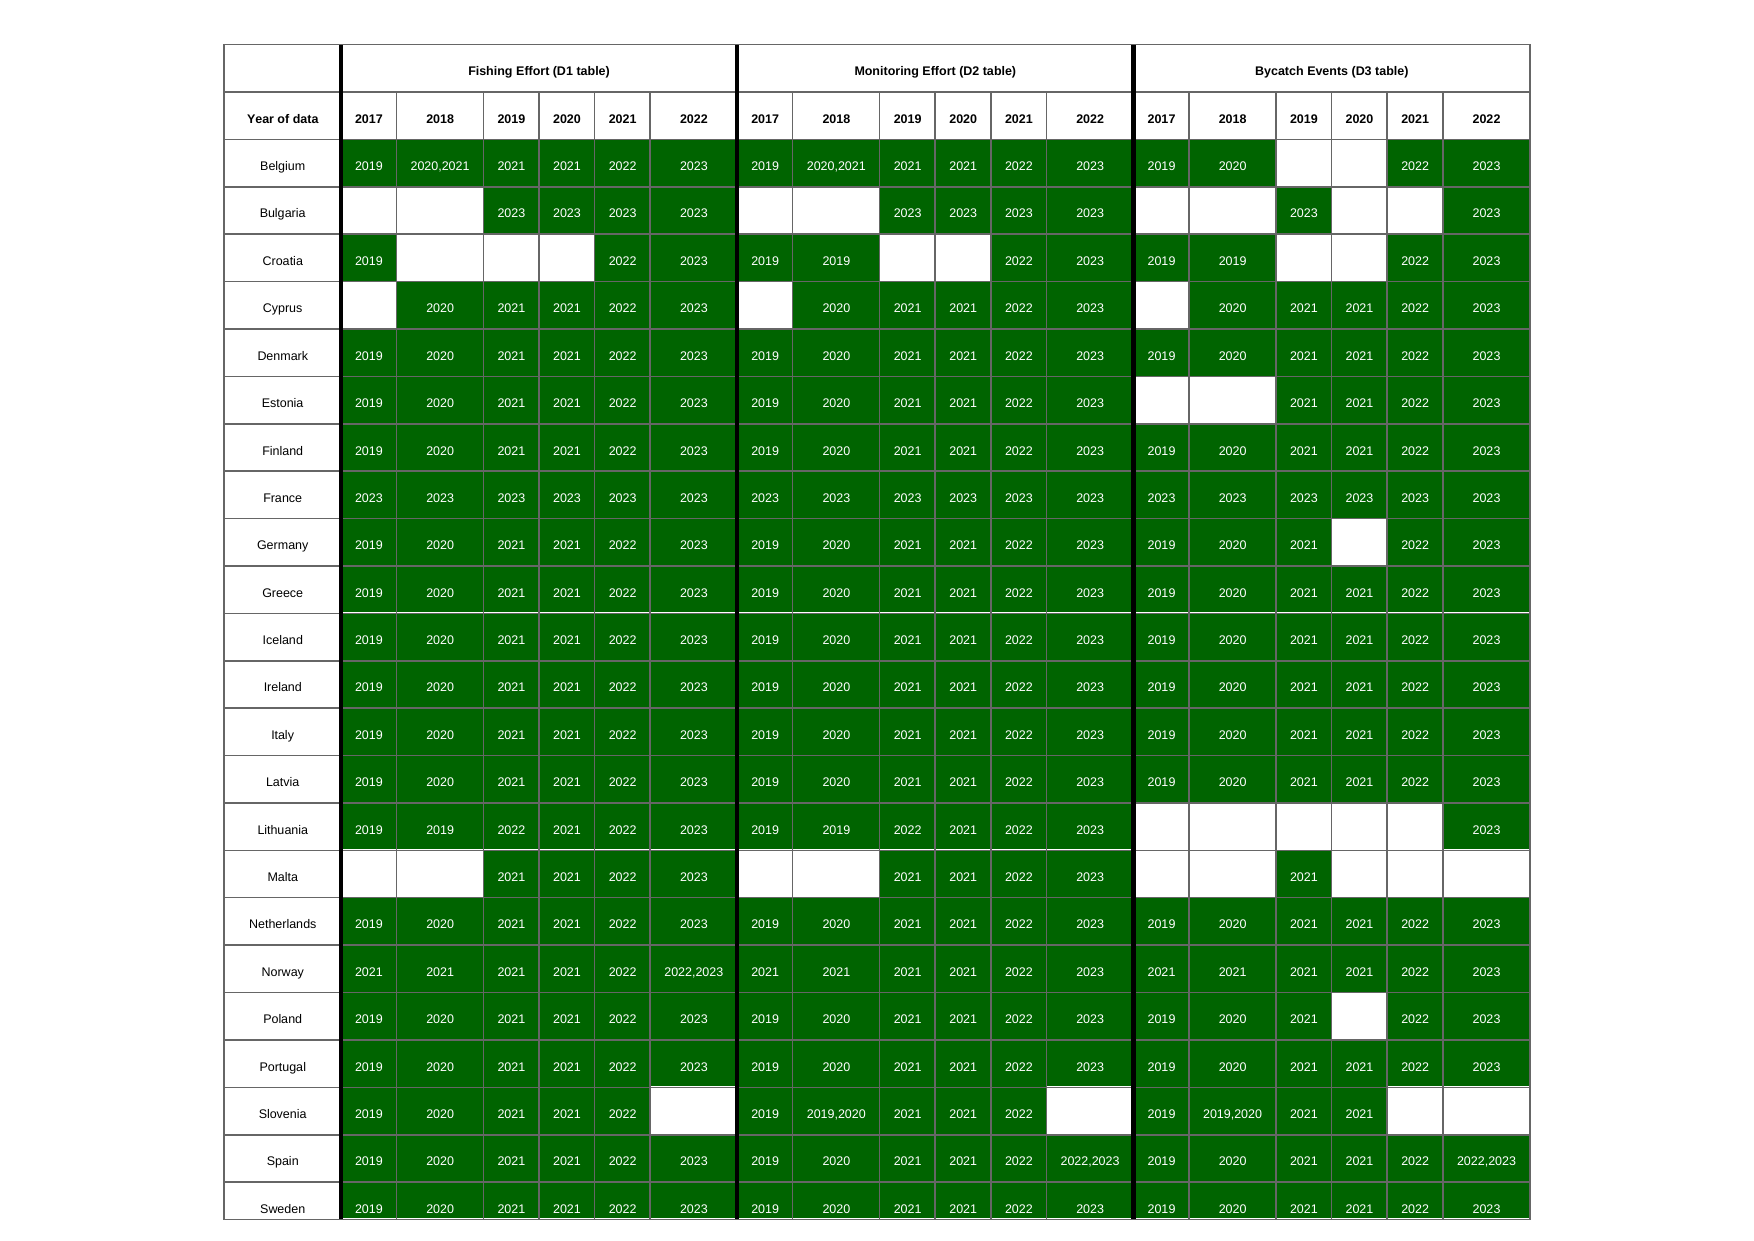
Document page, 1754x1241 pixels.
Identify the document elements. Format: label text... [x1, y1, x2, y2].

table_cell Slovenia [225, 1088, 339, 1134]
table_cell 2023 [1444, 1183, 1529, 1218]
table_cell 2019 [1136, 235, 1188, 281]
table_cell 2019 [343, 1088, 396, 1134]
table_cell 2023 [1444, 567, 1529, 612]
table_cell 2019 [343, 614, 396, 660]
table_cell [1388, 851, 1442, 897]
table_cell 2019 [739, 804, 792, 849]
table_cell 2021 [1277, 756, 1331, 802]
table_cell 2019 [343, 756, 396, 802]
table_cell 2023 [1047, 993, 1131, 1039]
table_cell 2021 [936, 330, 990, 376]
table_cell 2019 [739, 993, 792, 1039]
table_cell 2019 [1136, 330, 1188, 376]
table_cell 2022 [992, 425, 1046, 470]
table_cell 2021 [343, 946, 396, 992]
table_cell Italy [225, 709, 339, 755]
table_cell 2020 [397, 662, 483, 707]
table_cell 2021 [595, 93, 649, 138]
table_cell 2019 [343, 425, 396, 470]
table_cell 2021 [540, 519, 594, 565]
table_cell 2021 [880, 993, 934, 1039]
table_cell 2022 [1388, 614, 1442, 660]
table_cell 2020 [793, 1183, 879, 1218]
table_cell 2021 [880, 1041, 934, 1086]
table_cell 2022 [595, 1136, 649, 1181]
table_cell 2022 [1388, 709, 1442, 755]
table_cell 2021 [936, 1136, 990, 1181]
table_cell 2021 [880, 377, 934, 423]
table_cell 2022 [595, 519, 649, 565]
table_cell [343, 188, 396, 233]
table_cell Denmark [225, 330, 339, 376]
table_cell 2021 [936, 614, 990, 660]
table_cell 2017 [1136, 93, 1188, 138]
table_cell [1332, 993, 1386, 1039]
table_cell 2021 [936, 1183, 990, 1218]
table_cell [1332, 804, 1386, 849]
table_cell 2021 [484, 377, 538, 423]
table_cell 2020 [1190, 756, 1275, 802]
table_cell Cyprus [225, 282, 339, 328]
table_cell 2021 [484, 709, 538, 755]
table_cell 2021 [540, 1041, 594, 1086]
table_cell 2022 [595, 756, 649, 802]
table_cell 2019 [739, 235, 792, 281]
table_cell [739, 851, 792, 897]
table_cell 2021 [1277, 1041, 1331, 1086]
table_cell 2021 [1277, 946, 1331, 992]
table_cell 2021 [484, 282, 538, 328]
table_cell 2023 [1047, 898, 1131, 944]
table_cell 2021 [540, 614, 594, 660]
table_cell 2023 [651, 567, 735, 612]
table_cell 2023 [651, 188, 735, 233]
table_cell 2023 [651, 519, 735, 565]
table_cell 2023 [1444, 235, 1529, 281]
table_cell 2022 [992, 662, 1046, 707]
table_cell 2021 [484, 140, 538, 186]
table_cell 2023 [651, 377, 735, 423]
table_cell 2021 [992, 93, 1046, 138]
table_cell Lithuania [225, 804, 339, 849]
table_cell [1136, 188, 1188, 233]
table_cell 2022 [595, 1041, 649, 1086]
table_cell 2020 [397, 709, 483, 755]
table_cell Iceland [225, 614, 339, 660]
table_cell [397, 851, 483, 897]
table_cell 2021 [1332, 330, 1386, 376]
table_cell 2020 [1190, 1136, 1275, 1181]
table_cell Spain [225, 1136, 339, 1181]
table_cell 2021 [880, 851, 934, 897]
table_cell 2022 [992, 377, 1046, 423]
table_cell [1332, 851, 1386, 897]
table_cell 2020 [397, 1041, 483, 1086]
table_cell 2022 [1388, 235, 1442, 281]
table_cell 2023 [1047, 756, 1131, 802]
table_cell 2021 [1388, 93, 1442, 138]
table_cell 2019 [343, 898, 396, 944]
table_cell 2020 [1190, 898, 1275, 944]
table_cell 2019 [739, 614, 792, 660]
table_cell 2023 [992, 472, 1046, 518]
table_cell 2019 [1277, 93, 1331, 138]
table_cell 2023 [651, 1136, 735, 1181]
table_cell 2020 [936, 93, 990, 138]
table_cell 2021 [1277, 1136, 1331, 1181]
table_cell 2023 [651, 235, 735, 281]
table_cell 2019 [793, 235, 879, 281]
table_cell 2020 [793, 330, 879, 376]
table_cell [739, 282, 792, 328]
table_cell 2019 [343, 662, 396, 707]
table_cell 2023 [1047, 519, 1131, 565]
table_cell 2022 [595, 662, 649, 707]
table_cell 2021 [880, 1183, 934, 1218]
table_cell 2022 [1388, 993, 1442, 1039]
table_cell 2021 [936, 898, 990, 944]
table_cell [1332, 140, 1386, 186]
table_cell 2019 [739, 140, 792, 186]
table_cell 2019 [1136, 425, 1188, 470]
table_cell 2022 [1388, 1183, 1442, 1218]
table_cell 2022 [484, 804, 538, 849]
table_cell 2022,2023 [1444, 1136, 1529, 1181]
table_cell 2021 [540, 1183, 594, 1218]
table_cell 2021 [1277, 519, 1331, 565]
table_cell 2023 [1444, 282, 1529, 328]
table_cell 2019 [343, 519, 396, 565]
table_cell [540, 235, 594, 281]
table_cell 2023 [1047, 662, 1131, 707]
table_cell 2023 [1444, 1041, 1529, 1086]
table_cell 2022 [992, 1041, 1046, 1086]
table_header [225, 45, 339, 91]
table_cell [484, 235, 538, 281]
table_cell 2021 [936, 140, 990, 186]
table_cell 2022 [1388, 519, 1442, 565]
table_cell 2021 [540, 140, 594, 186]
table_cell 2022 [595, 851, 649, 897]
table_cell 2021 [484, 662, 538, 707]
table_cell 2022 [595, 614, 649, 660]
table_cell 2020 [397, 567, 483, 612]
table_cell 2021 [484, 1136, 538, 1181]
table_cell 2023 [651, 425, 735, 470]
table_cell 2019 [1190, 235, 1275, 281]
table_cell 2023 [1444, 946, 1529, 992]
table_cell 2019 [739, 567, 792, 612]
table_cell 2023 [651, 330, 735, 376]
table_cell Bulgaria [225, 188, 339, 233]
table_cell 2021 [880, 662, 934, 707]
table_cell 2022 [1047, 93, 1131, 138]
table_cell 2021 [1332, 709, 1386, 755]
table_cell 2020 [397, 756, 483, 802]
table_cell [397, 235, 483, 281]
table_cell 2021 [484, 519, 538, 565]
table_cell 2019 [739, 756, 792, 802]
table_cell 2021 [1332, 614, 1386, 660]
table_cell 2021 [880, 709, 934, 755]
table_cell 2019 [739, 709, 792, 755]
table_cell 2020 [793, 377, 879, 423]
table_cell 2023 [1047, 709, 1131, 755]
table_cell 2022 [992, 946, 1046, 992]
table_cell 2019 [739, 1183, 792, 1218]
table_cell 2021 [1332, 756, 1386, 802]
table_cell Croatia [225, 235, 339, 281]
table_cell 2023 [484, 472, 538, 518]
table_cell 2021 [1190, 946, 1275, 992]
table_cell 2023 [1444, 614, 1529, 660]
table_cell 2021 [1332, 282, 1386, 328]
table_cell 2021 [880, 425, 934, 470]
table_cell 2022 [1388, 898, 1442, 944]
table_cell 2023 [1047, 946, 1131, 992]
table_cell [1190, 804, 1275, 849]
table_cell 2023 [1047, 1183, 1131, 1218]
table_cell 2023 [651, 709, 735, 755]
table_cell [1332, 188, 1386, 233]
table_cell 2021 [936, 1041, 990, 1086]
table_cell 2018 [1190, 93, 1275, 138]
table_cell 2023 [1444, 662, 1529, 707]
table_cell 2021 [540, 946, 594, 992]
table_cell 2022 [992, 1183, 1046, 1218]
table_cell Netherlands [225, 898, 339, 944]
table_cell 2021 [484, 1183, 538, 1218]
table_cell 2023 [1136, 472, 1188, 518]
table_header Fishing Effort (D1 table) [343, 45, 735, 91]
table_cell 2021 [1277, 567, 1331, 612]
table_cell 2021 [880, 756, 934, 802]
table_cell 2019 [343, 709, 396, 755]
table_cell 2023 [739, 472, 792, 518]
table_cell Poland [225, 993, 339, 1039]
table_cell 2023 [1444, 377, 1529, 423]
table_cell Latvia [225, 756, 339, 802]
table_cell 2022 [992, 567, 1046, 612]
table_cell 2023 [1444, 756, 1529, 802]
table_cell 2020 [1190, 282, 1275, 328]
table_cell 2022 [992, 140, 1046, 186]
table_cell [343, 851, 396, 897]
table_cell 2019 [1136, 1183, 1188, 1218]
table_cell 2023 [595, 188, 649, 233]
table_cell 2019 [739, 1088, 792, 1134]
table_cell 2021 [540, 709, 594, 755]
table_cell 2020 [397, 282, 483, 328]
table_cell 2020,2021 [793, 140, 879, 186]
table_cell 2021 [484, 330, 538, 376]
table_cell [1136, 377, 1188, 423]
table_cell 2023 [651, 898, 735, 944]
table_cell 2022 [1388, 567, 1442, 612]
table_cell 2021 [936, 377, 990, 423]
table_cell 2021 [1136, 946, 1188, 992]
table_cell 2023 [651, 756, 735, 802]
table_cell 2021 [1332, 1136, 1386, 1181]
table_cell Belgium [225, 140, 339, 186]
table_cell 2019 [343, 235, 396, 281]
table_cell 2022 [651, 93, 735, 138]
table_cell 2019 [343, 993, 396, 1039]
table_cell 2023 [1444, 804, 1529, 849]
table_cell 2021 [936, 709, 990, 755]
table_cell 2022 [595, 282, 649, 328]
table_cell 2020 [397, 425, 483, 470]
table_cell 2021 [880, 946, 934, 992]
table_cell 2021 [1332, 1088, 1386, 1134]
table_cell 2023 [1444, 425, 1529, 470]
table_cell 2020 [397, 1088, 483, 1134]
table_cell 2020 [793, 1136, 879, 1181]
table_cell 2019,2020 [1190, 1088, 1275, 1134]
table_cell 2020 [397, 993, 483, 1039]
table_cell 2020 [397, 377, 483, 423]
table_cell 2021 [484, 851, 538, 897]
table_cell 2019 [1136, 519, 1188, 565]
table_cell Sweden [225, 1183, 339, 1218]
table_cell Estonia [225, 377, 339, 423]
table_cell 2023 [540, 188, 594, 233]
table_cell Year of data [225, 93, 339, 138]
table_cell 2019 [739, 1136, 792, 1181]
table_cell [936, 235, 990, 281]
table_cell 2023 [1047, 330, 1131, 376]
table_cell 2022 [1388, 282, 1442, 328]
table_cell 2020 [793, 519, 879, 565]
table_cell 2023 [1047, 235, 1131, 281]
table_cell 2019 [739, 377, 792, 423]
table_cell 2021 [936, 804, 990, 849]
table_cell 2021 [484, 756, 538, 802]
table_cell 2022 [595, 1183, 649, 1218]
table_cell 2021 [484, 614, 538, 660]
table_cell 2021 [880, 1136, 934, 1181]
table_cell 2021 [880, 330, 934, 376]
table_cell 2023 [1444, 898, 1529, 944]
table_cell 2023 [651, 472, 735, 518]
table_cell 2020 [1332, 93, 1386, 138]
table_cell 2022 [992, 235, 1046, 281]
table_cell 2023 [1047, 140, 1131, 186]
table_cell 2022 [992, 709, 1046, 755]
table_cell [1277, 140, 1331, 186]
table_cell 2019 [1136, 140, 1188, 186]
table_cell 2022 [992, 1088, 1046, 1134]
table_cell 2023 [1277, 472, 1331, 518]
table_cell 2021 [540, 804, 594, 849]
table_cell 2020 [397, 330, 483, 376]
table_cell 2019 [739, 330, 792, 376]
table_cell 2022 [1388, 756, 1442, 802]
table_cell 2021 [880, 614, 934, 660]
table_cell 2023 [651, 614, 735, 660]
table_cell 2021 [936, 282, 990, 328]
table_cell [1047, 1088, 1131, 1134]
table_cell 2023 [1444, 519, 1529, 565]
table_cell 2020 [793, 1041, 879, 1086]
table_cell 2022 [992, 756, 1046, 802]
table_cell 2019,2020 [793, 1088, 879, 1134]
table_cell 2021 [540, 898, 594, 944]
table_cell 2022 [595, 567, 649, 612]
table_cell 2018 [793, 93, 879, 138]
table_cell 2021 [1332, 662, 1386, 707]
table_cell 2021 [1277, 425, 1331, 470]
table_cell 2019 [343, 1041, 396, 1086]
table_cell 2020 [793, 709, 879, 755]
table_cell 2023 [1190, 472, 1275, 518]
table_cell 2023 [992, 188, 1046, 233]
table_cell 2020 [1190, 993, 1275, 1039]
table_cell [1136, 804, 1188, 849]
table_cell 2021 [1277, 709, 1331, 755]
table_cell 2021 [1332, 425, 1386, 470]
table_cell 2020 [540, 93, 594, 138]
table_cell 2020 [1190, 662, 1275, 707]
table_cell 2023 [540, 472, 594, 518]
table_cell [880, 235, 934, 281]
table_cell 2023 [880, 472, 934, 518]
table_cell 2020 [793, 756, 879, 802]
table_cell 2020 [1190, 709, 1275, 755]
table_cell 2023 [651, 851, 735, 897]
table_cell [1388, 1088, 1442, 1134]
table_cell 2021 [1332, 946, 1386, 992]
table_cell 2023 [1047, 188, 1131, 233]
table_cell 2023 [1388, 472, 1442, 518]
table_cell 2019 [1136, 993, 1188, 1039]
table_cell 2021 [540, 282, 594, 328]
table_cell 2022 [595, 235, 649, 281]
table_cell 2021 [484, 993, 538, 1039]
table_cell 2021 [1277, 330, 1331, 376]
table_cell 2022 [595, 330, 649, 376]
table_cell 2021 [880, 519, 934, 565]
table_cell [651, 1088, 735, 1134]
table_cell 2023 [1444, 330, 1529, 376]
table_cell [1277, 235, 1331, 281]
table_cell 2023 [936, 472, 990, 518]
table_cell 2018 [397, 93, 483, 138]
table_cell [1388, 188, 1442, 233]
table_cell 2021 [1332, 1183, 1386, 1218]
table_cell 2023 [651, 993, 735, 1039]
table_cell 2022 [992, 898, 1046, 944]
table_cell Germany [225, 519, 339, 565]
table_cell 2021 [1277, 851, 1331, 897]
table_cell 2023 [880, 188, 934, 233]
table_cell 2022,2023 [651, 946, 735, 992]
table_cell 2020 [793, 282, 879, 328]
table_cell 2021 [1332, 1041, 1386, 1086]
table_cell Greece [225, 567, 339, 612]
table_cell 2023 [1047, 377, 1131, 423]
table_cell 2020 [1190, 330, 1275, 376]
table_cell [1444, 851, 1529, 897]
table_cell [739, 188, 792, 233]
table_cell 2019 [1136, 898, 1188, 944]
table_cell 2023 [1047, 614, 1131, 660]
table_cell [1444, 1088, 1529, 1134]
table_cell 2021 [739, 946, 792, 992]
table_cell 2021 [880, 567, 934, 612]
table_cell 2021 [540, 567, 594, 612]
table_cell [793, 188, 879, 233]
table_cell 2023 [936, 188, 990, 233]
table_cell 2021 [936, 756, 990, 802]
table_cell 2022 [880, 804, 934, 849]
table_cell 2021 [880, 282, 934, 328]
table_cell 2019 [739, 662, 792, 707]
table_cell 2020 [1190, 425, 1275, 470]
table_cell 2019 [343, 377, 396, 423]
table_cell 2023 [1047, 567, 1131, 612]
table_cell 2021 [484, 425, 538, 470]
table_cell 2020 [397, 1183, 483, 1218]
table_cell 2020,2021 [397, 140, 483, 186]
table_cell 2022 [595, 898, 649, 944]
table_cell 2020 [793, 567, 879, 612]
table_cell [1332, 519, 1386, 565]
table_cell 2019 [397, 804, 483, 849]
table_cell 2020 [397, 898, 483, 944]
table_cell 2023 [1047, 472, 1131, 518]
table_cell [1388, 804, 1442, 849]
table_cell 2023 [651, 804, 735, 849]
table_cell 2022,2023 [1047, 1136, 1131, 1181]
table_cell 2022 [1388, 946, 1442, 992]
table_cell 2021 [1277, 614, 1331, 660]
table_cell 2021 [936, 519, 990, 565]
table_cell Finland [225, 425, 339, 470]
table_cell 2019 [793, 804, 879, 849]
table_cell 2019 [1136, 614, 1188, 660]
table_cell 2021 [936, 662, 990, 707]
table_cell [1190, 851, 1275, 897]
table_cell 2023 [1444, 472, 1529, 518]
table_cell 2023 [651, 662, 735, 707]
table_cell [343, 282, 396, 328]
table_cell 2023 [1047, 282, 1131, 328]
table_cell 2021 [540, 425, 594, 470]
table_cell 2021 [484, 567, 538, 612]
table_cell 2021 [1277, 993, 1331, 1039]
table_cell 2020 [793, 614, 879, 660]
table_cell 2022 [595, 377, 649, 423]
table_cell 2019 [1136, 1088, 1188, 1134]
table_cell 2020 [1190, 614, 1275, 660]
table_cell 2021 [936, 946, 990, 992]
table_cell 2020 [397, 614, 483, 660]
table_cell Portugal [225, 1041, 339, 1086]
table_cell 2022 [992, 614, 1046, 660]
table_cell France [225, 472, 339, 518]
table_cell 2021 [1332, 377, 1386, 423]
table_cell 2019 [880, 93, 934, 138]
table_cell 2021 [1277, 1183, 1331, 1218]
table_cell 2017 [343, 93, 396, 138]
table_cell 2023 [1047, 804, 1131, 849]
table_cell 2021 [540, 851, 594, 897]
table_cell 2020 [1190, 519, 1275, 565]
table_cell Norway [225, 946, 339, 992]
table_cell 2022 [992, 804, 1046, 849]
table_cell 2020 [397, 1136, 483, 1181]
table_cell 2019 [1136, 709, 1188, 755]
table_cell 2020 [793, 662, 879, 707]
table_cell 2021 [540, 756, 594, 802]
table_cell 2023 [793, 472, 879, 518]
table_cell 2021 [540, 993, 594, 1039]
table_cell 2022 [992, 851, 1046, 897]
table_cell 2019 [343, 1183, 396, 1218]
table_cell 2019 [1136, 1136, 1188, 1181]
table_cell Malta [225, 851, 339, 897]
table_cell 2019 [739, 1041, 792, 1086]
table_cell 2022 [1388, 140, 1442, 186]
table_cell 2020 [1190, 140, 1275, 186]
table_cell 2022 [595, 946, 649, 992]
table_cell 2021 [484, 1088, 538, 1134]
table_cell [1277, 804, 1331, 849]
table_cell 2021 [397, 946, 483, 992]
table_cell 2022 [992, 993, 1046, 1039]
table_cell 2019 [343, 330, 396, 376]
table_cell 2019 [484, 93, 538, 138]
table_cell 2023 [1444, 709, 1529, 755]
table_cell [1332, 235, 1386, 281]
table_cell 2023 [1047, 425, 1131, 470]
table_cell 2022 [992, 282, 1046, 328]
table_cell 2019 [343, 1136, 396, 1181]
table_cell 2019 [739, 425, 792, 470]
table_cell 2021 [540, 662, 594, 707]
table_cell 2020 [1190, 567, 1275, 612]
table_cell [1190, 377, 1275, 423]
table_cell 2019 [739, 519, 792, 565]
table_cell 2019 [343, 140, 396, 186]
table_cell 2023 [651, 1183, 735, 1218]
table_cell 2019 [1136, 1041, 1188, 1086]
table_cell 2021 [936, 1088, 990, 1134]
table_cell 2021 [880, 140, 934, 186]
table_cell 2020 [1190, 1041, 1275, 1086]
table_cell 2021 [484, 946, 538, 992]
table_cell 2020 [397, 519, 483, 565]
table_cell [1190, 188, 1275, 233]
table_cell 2021 [1332, 567, 1386, 612]
table_cell 2019 [1136, 756, 1188, 802]
table_cell 2023 [1444, 140, 1529, 186]
table_cell 2022 [992, 1136, 1046, 1181]
table_cell 2019 [1136, 662, 1188, 707]
table_cell 2021 [540, 1136, 594, 1181]
table_cell 2021 [1332, 898, 1386, 944]
table_cell 2021 [1277, 1088, 1331, 1134]
table_cell 2022 [1388, 425, 1442, 470]
table_cell 2022 [1388, 330, 1442, 376]
table_cell 2023 [1047, 851, 1131, 897]
table_cell 2020 [793, 898, 879, 944]
table_header Bycatch Events (D3 table) [1136, 45, 1529, 91]
table_cell 2022 [595, 993, 649, 1039]
table_cell 2023 [651, 282, 735, 328]
table_cell 2021 [936, 567, 990, 612]
table_cell 2021 [484, 1041, 538, 1086]
table_cell 2021 [880, 898, 934, 944]
table_cell 2021 [540, 330, 594, 376]
table_cell 2023 [651, 140, 735, 186]
table_cell 2019 [1136, 567, 1188, 612]
table_cell 2017 [739, 93, 792, 138]
table_cell [1136, 851, 1188, 897]
table_cell 2019 [739, 898, 792, 944]
table_cell 2022 [595, 709, 649, 755]
table_cell 2023 [595, 472, 649, 518]
table_cell Ireland [225, 662, 339, 707]
table_cell 2021 [880, 1088, 934, 1134]
table_cell 2023 [651, 1041, 735, 1086]
table_cell 2020 [793, 425, 879, 470]
table_cell 2023 [484, 188, 538, 233]
table_cell 2021 [936, 425, 990, 470]
table_cell 2023 [1277, 188, 1331, 233]
table_cell 2021 [540, 1088, 594, 1134]
table_cell 2022 [595, 1088, 649, 1134]
table_cell 2023 [1444, 188, 1529, 233]
table_cell 2022 [595, 140, 649, 186]
table_cell 2021 [936, 851, 990, 897]
table_cell 2021 [1277, 898, 1331, 944]
table_cell 2022 [595, 804, 649, 849]
table_cell [397, 188, 483, 233]
table_cell 2020 [1190, 1183, 1275, 1218]
table_cell 2023 [397, 472, 483, 518]
table_cell 2020 [793, 993, 879, 1039]
table_cell 2022 [992, 330, 1046, 376]
table_cell [1136, 282, 1188, 328]
table_cell 2021 [1277, 282, 1331, 328]
table_cell 2021 [793, 946, 879, 992]
table_cell 2021 [540, 377, 594, 423]
table_cell 2022 [1388, 1041, 1442, 1086]
table_cell 2023 [343, 472, 396, 518]
table_cell 2019 [343, 567, 396, 612]
table_cell 2022 [1388, 1136, 1442, 1181]
table_cell [793, 851, 879, 897]
table_cell 2023 [1332, 472, 1386, 518]
table_cell 2022 [595, 425, 649, 470]
table_cell 2023 [1047, 1041, 1131, 1086]
table_cell 2022 [1388, 662, 1442, 707]
table_cell 2021 [936, 993, 990, 1039]
table_cell 2021 [1277, 662, 1331, 707]
table_cell 2019 [343, 804, 396, 849]
table_cell 2021 [484, 898, 538, 944]
table_cell 2021 [1277, 377, 1331, 423]
table_cell 2022 [1444, 93, 1529, 138]
table_cell 2022 [1388, 377, 1442, 423]
table_cell 2023 [1444, 993, 1529, 1039]
table_header Monitoring Effort (D2 table) [739, 45, 1131, 91]
table_cell 2022 [992, 519, 1046, 565]
